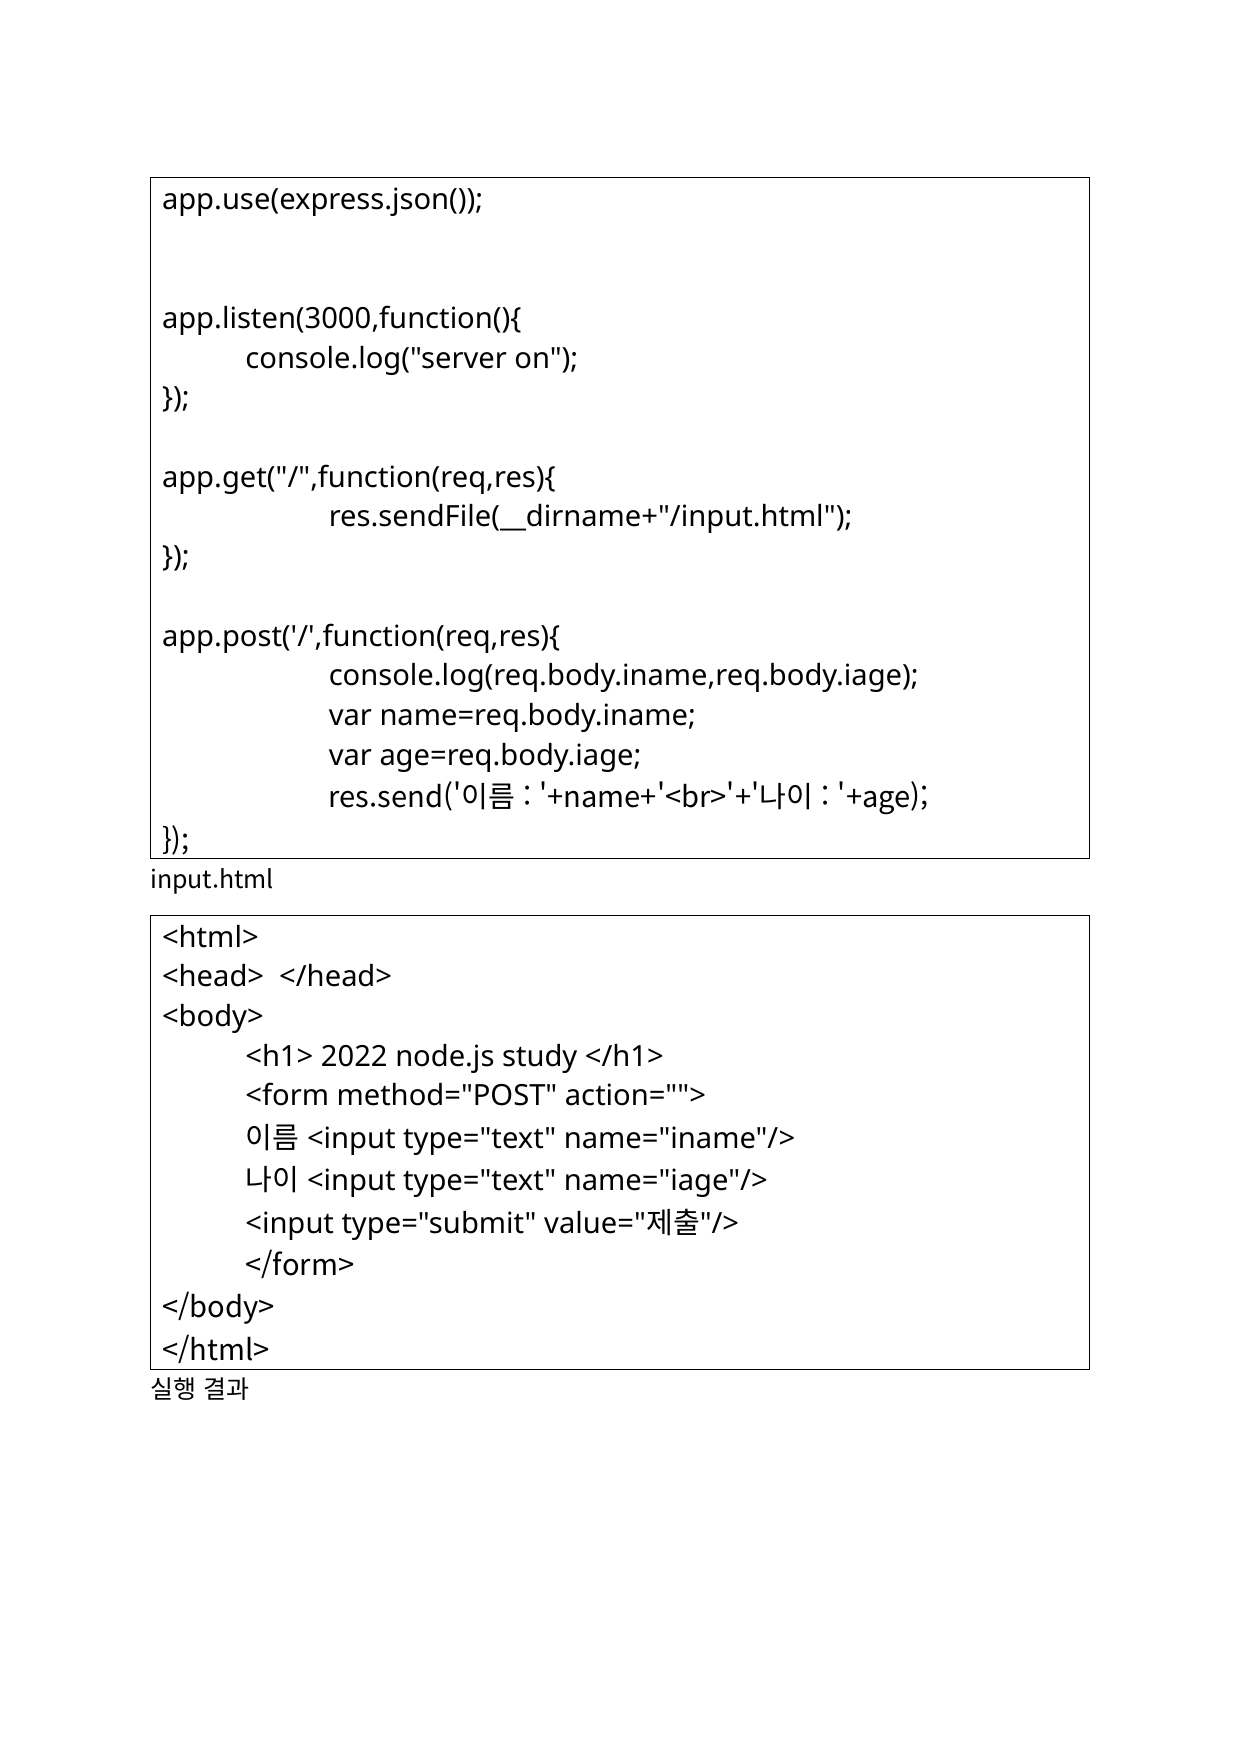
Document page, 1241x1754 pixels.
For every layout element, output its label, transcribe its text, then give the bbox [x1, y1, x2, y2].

text 실행 결과 [150, 1370, 1090, 1406]
table_header <html> <head> </head> <body> <h1> 2022 node.js study </h1> <form method="POST" action=""> 이름 <input type="text" name="iname"/> 나이 <input type="text" name="iage"/> <input type="submit" value="제출"/> </form> </body> </html> [151, 916, 1089, 1368]
text input.html [150, 859, 1090, 895]
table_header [151, 178, 1089, 858]
